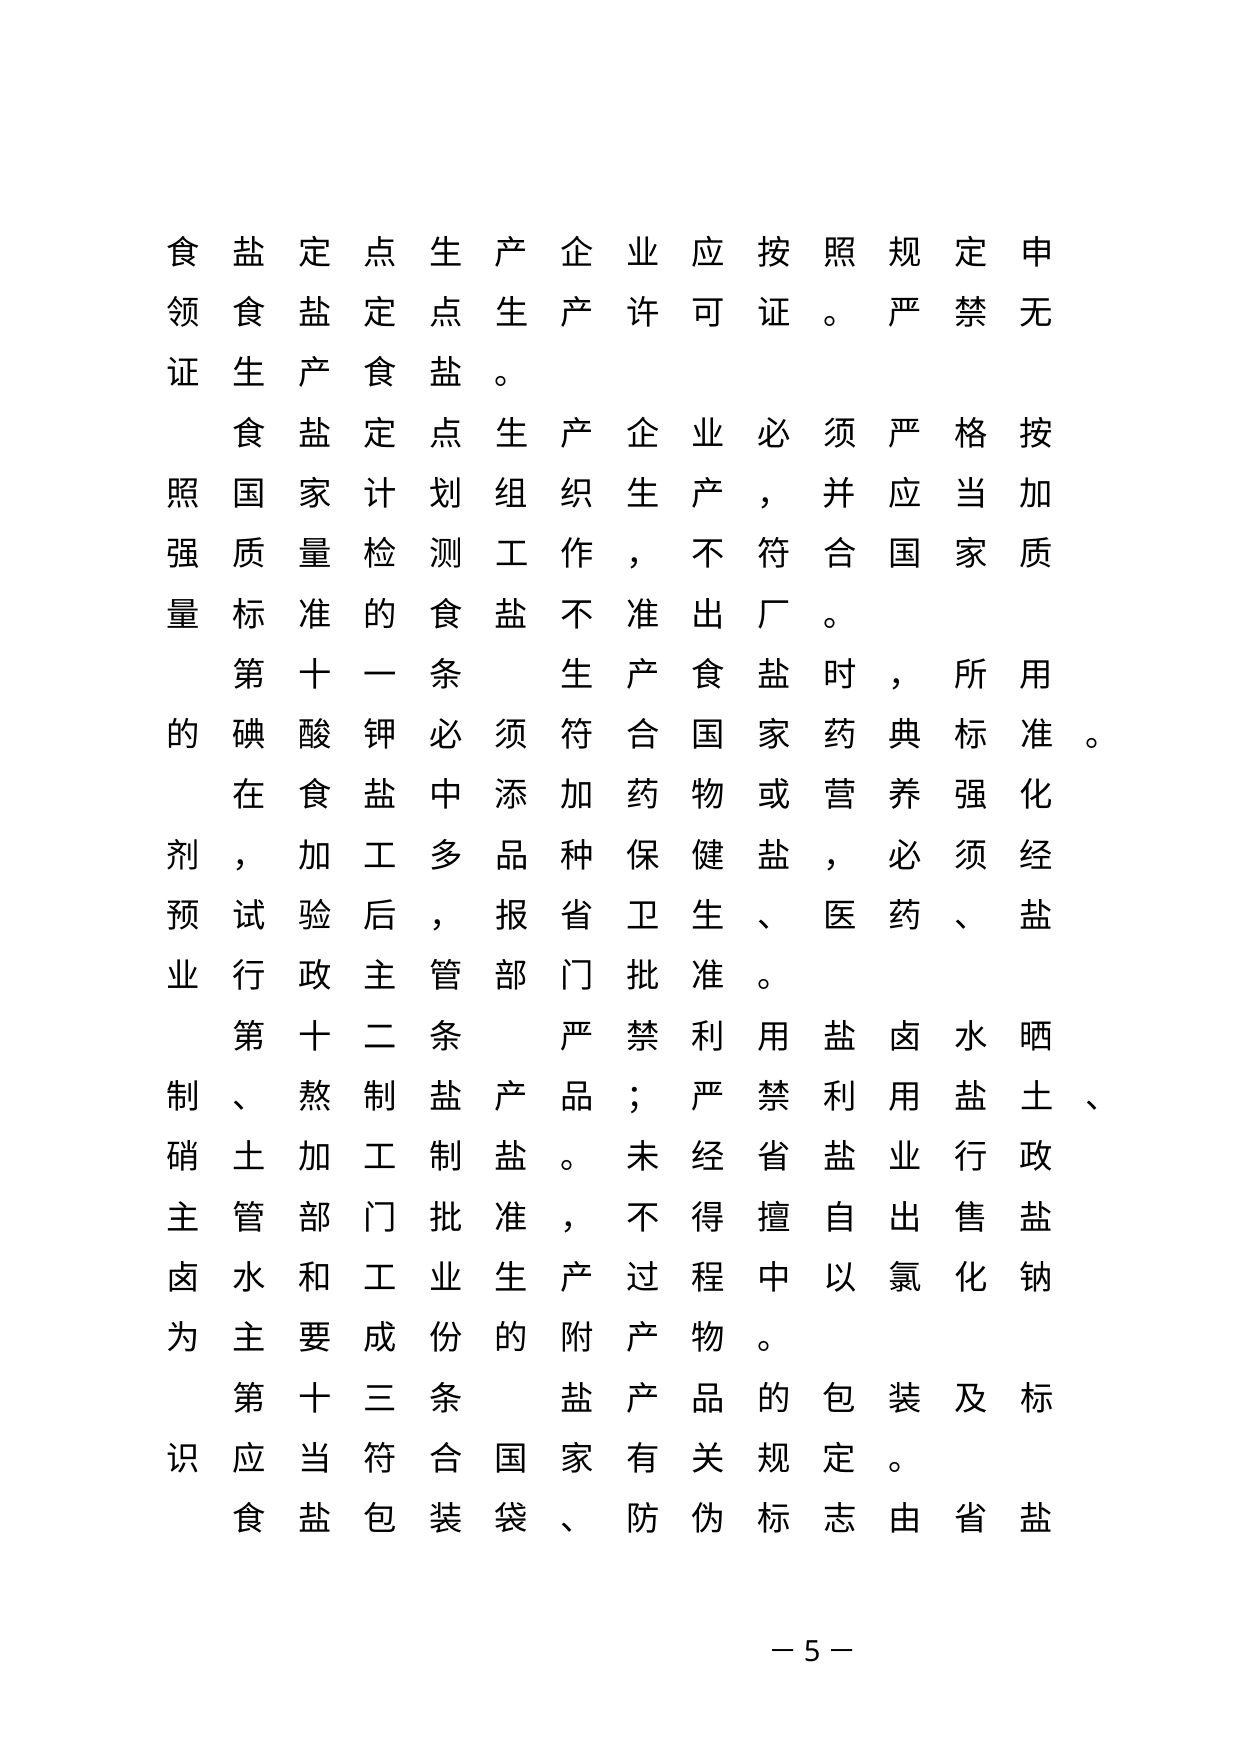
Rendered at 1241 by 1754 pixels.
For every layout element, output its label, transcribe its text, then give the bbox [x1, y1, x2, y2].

text 第十一条 生产食盐时，所用的碘酸钾必须符合国家药典标准。 [167, 642, 1085, 762]
text 第十二条 严禁利用盐卤水晒制、熬制盐产品；严禁利用盐土、硝土加工制盐。未经省盐业行政主管部门批准，不得擅自出售盐卤水和工业生产过程中以氯化钠为主要成份的附产物。 [167, 1003, 1085, 1365]
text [167, 219, 1085, 400]
text 食盐定点生产企业必须严格按照国家计划组织生产，并应当加强质量检测工作，不符合国家质量标准的食盐不准出厂。 [167, 400, 1085, 642]
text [167, 1486, 1085, 1546]
text 在食盐中添加药物或营养强化剂，加工多品种保健盐，必须经预试验后，报省卫生、医药、盐业行政主管部门批准。 [167, 762, 1085, 1003]
text 第十三条 盐产品的包装及标识应当符合国家有关规定。 [167, 1365, 1085, 1486]
